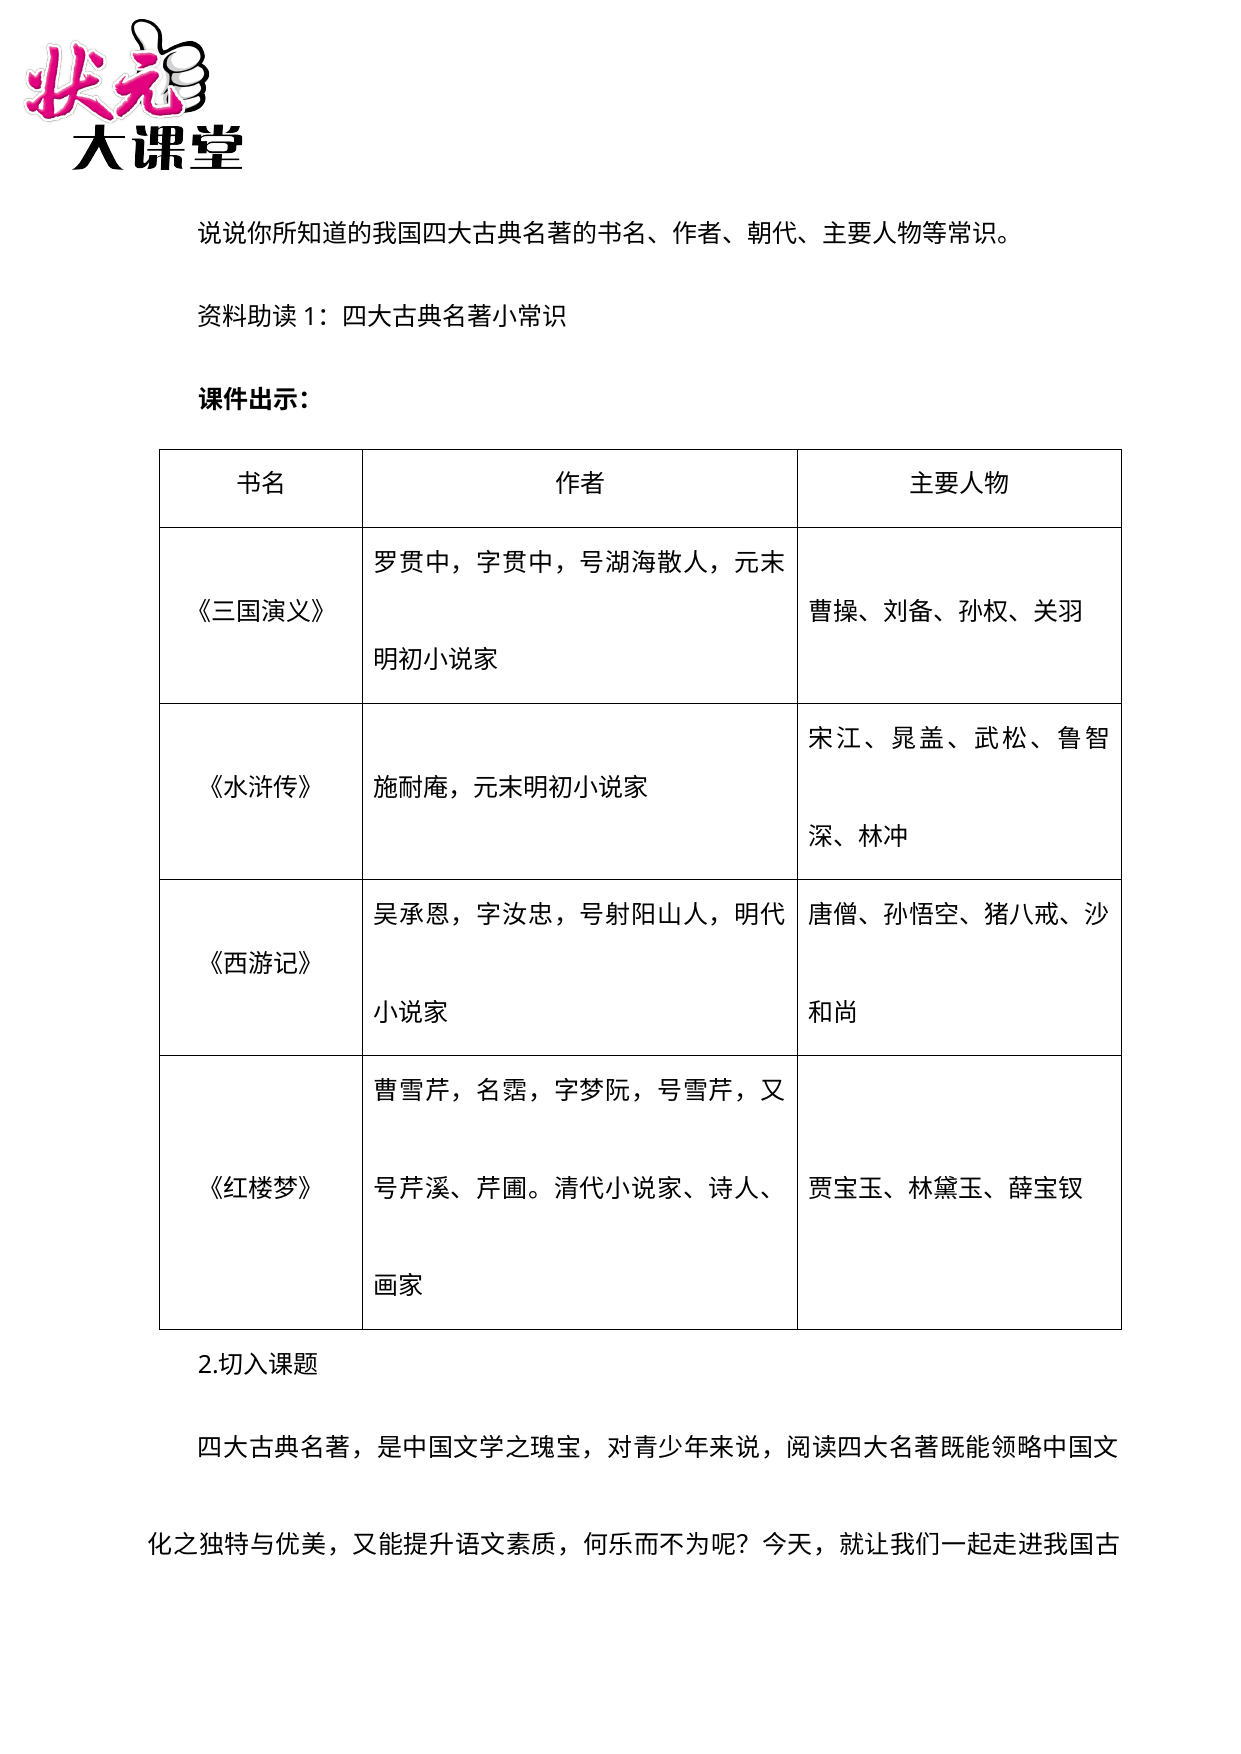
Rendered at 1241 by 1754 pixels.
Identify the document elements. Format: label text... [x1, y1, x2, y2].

table_header 主要人物 [798, 450, 1121, 527]
table_cell 曹雪芹，名霑，字梦阮，号雪芹，又号芹溪、芹圃。清代小说家、诗人、画家 [363, 1056, 797, 1329]
table_header 作者 [363, 450, 797, 527]
table_cell 罗贯中，字贯中，号湖海散人，元末明初小说家 [363, 528, 797, 703]
table_cell 《红楼梦》 [160, 1056, 362, 1329]
table_cell 宋江、晁盖、武松、鲁智深、林冲 [798, 704, 1121, 879]
text 课件出示： [148, 365, 1122, 430]
table_header 书名 [160, 450, 362, 527]
text 资料助读1：四大古典名著小常识 [148, 282, 1122, 347]
table_cell 《水浒传》 [160, 704, 362, 879]
table_cell 《三国演义》 [160, 528, 362, 703]
picture [21, 19, 243, 170]
table_cell 吴承恩，字汝忠，号射阳山人，明代小说家 [363, 880, 797, 1055]
text 四大古典名著，是中国文学之瑰宝，对青少年来说，阅读四大名著既能领略中国文化之独特与优美，又能提升语文素质，何乐而不为呢？今天，就让我们一起走进我国古代小说的巅峰之作《红楼梦》的经典片段——《刘姥姥进大观园》，学习它刻画人物的艺术手法，感悟它深邃的思想。 [148, 1413, 1122, 1575]
text 说说你所知道的我国四大古典名著的书名、作者、朝代、主要人物等常识。 [148, 199, 1122, 264]
table_cell 曹操、刘备、孙权、关羽 [798, 528, 1121, 703]
table_cell 《西游记》 [160, 880, 362, 1055]
text 2.切入课题 [148, 1330, 1122, 1395]
table_cell 唐僧、孙悟空、猪八戒、沙和尚 [798, 880, 1121, 1055]
table_cell 贾宝玉、林黛玉、薛宝钗 [798, 1056, 1121, 1329]
table_cell 施耐庵，元末明初小说家 [363, 704, 797, 879]
